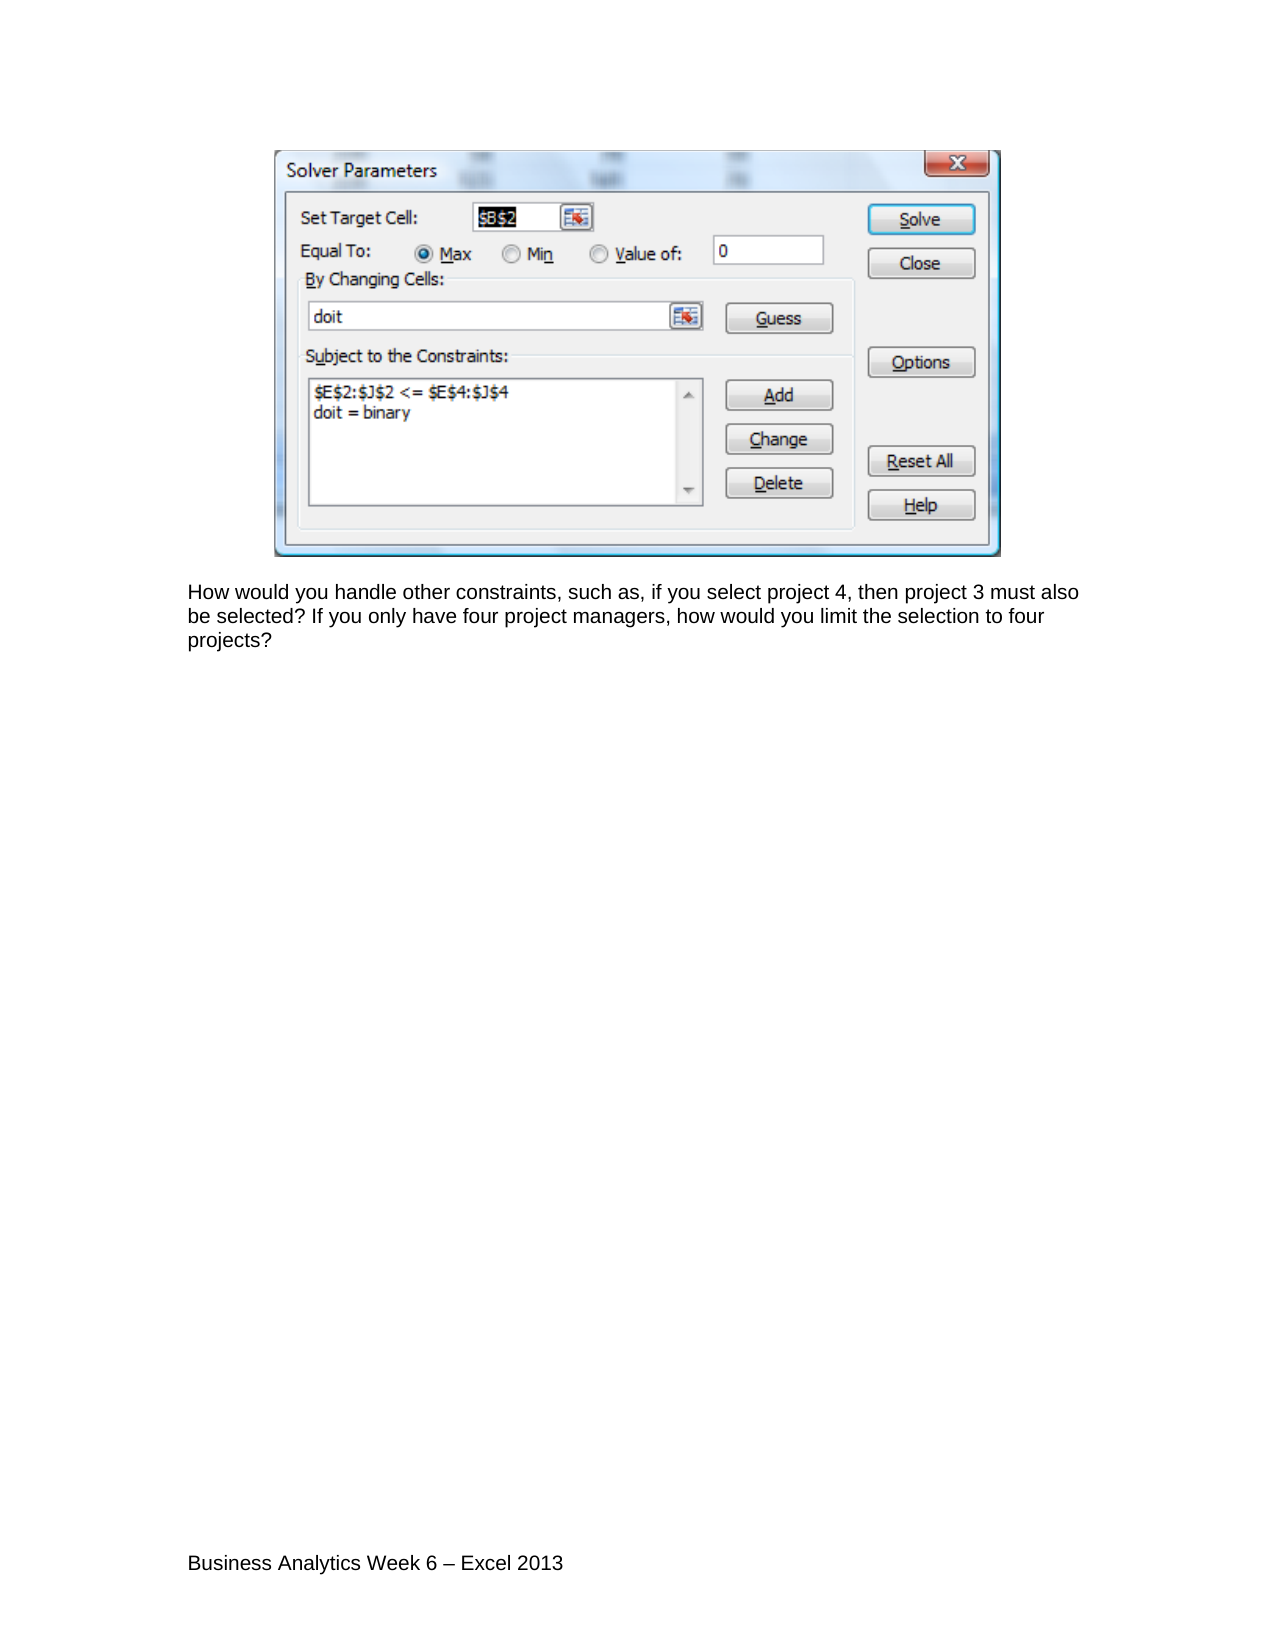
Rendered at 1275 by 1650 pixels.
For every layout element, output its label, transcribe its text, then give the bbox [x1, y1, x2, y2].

picture [274, 150, 1001, 557]
text How would you handle other constraints, such as, if you select project 4, then project 3 must also be selected? If you only have four project managers, how would you limit the selection to four projects? [187, 580, 1087, 652]
